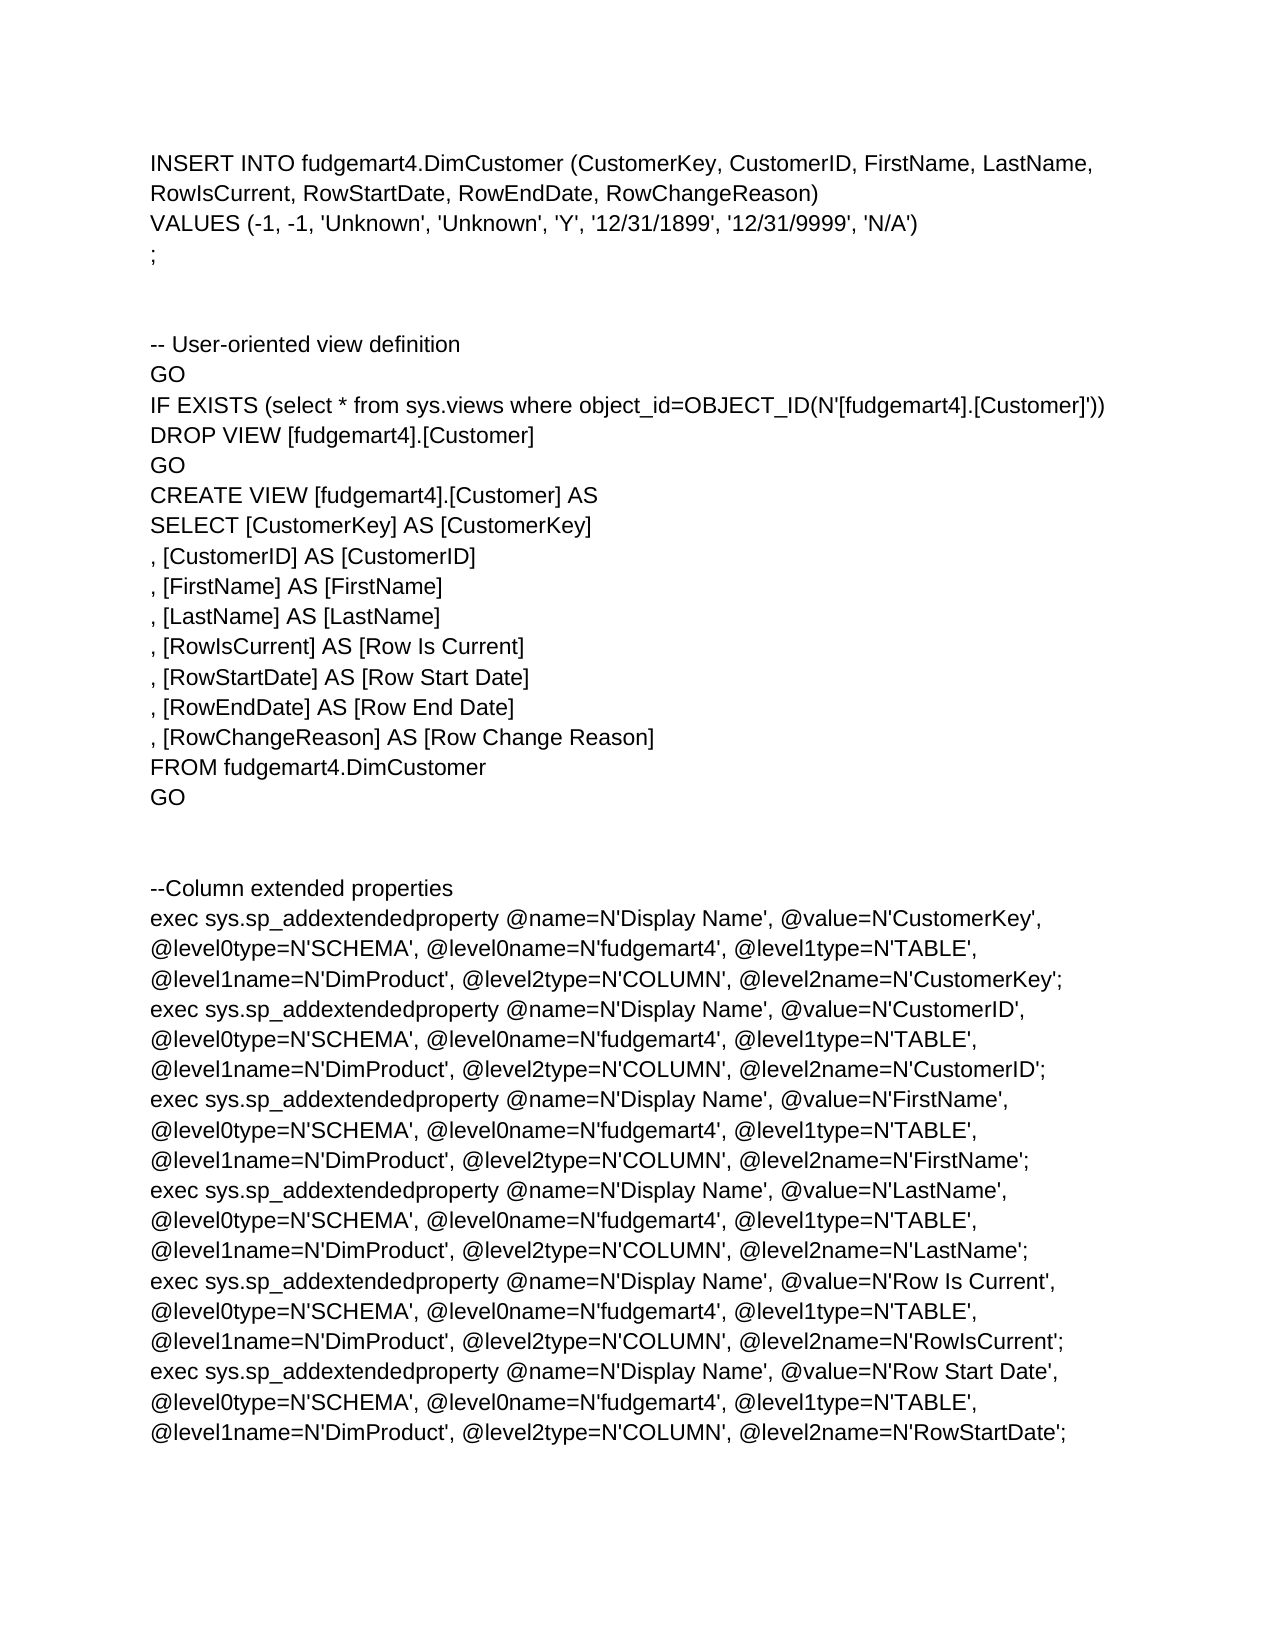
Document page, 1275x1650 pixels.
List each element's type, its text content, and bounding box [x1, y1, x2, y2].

text , [RowIsCurrent] AS [Row Is Current] [150, 633, 1125, 660]
text VALUES (-1, -1, 'Unknown', 'Unknown', 'Y', '12/31/1899', '12/31/9999', 'N/A') [150, 210, 1125, 237]
text DROP VIEW [fudgemart4].[Customer] [150, 422, 1125, 448]
text GO [150, 452, 1125, 478]
text ; [150, 241, 1125, 267]
text INSERT INTO fudgemart4.DimCustomer (CustomerKey, CustomerID, FirstName, LastName, RowIsCurrent, RowStartDate, RowEndDate, RowChangeReason) [150, 150, 1125, 207]
text exec sys.sp_addextendedproperty @name=N'Display Name', @value=N'FirstName', @level0type=N'SCHEMA', @level0name=N'fudgemart4', @level1type=N'TABLE', @level1name=N'DimProduct', @level2type=N'COLUMN', @level2name=N'FirstName'; [150, 1086, 1125, 1173]
text , [LastName] AS [LastName] [150, 603, 1125, 629]
text , [FirstName] AS [FirstName] [150, 573, 1125, 599]
text CREATE VIEW [fudgemart4].[Customer] AS [150, 482, 1125, 509]
text exec sys.sp_addextendedproperty @name=N'Display Name', @value=N'Row Is Current', @level0type=N'SCHEMA', @level0name=N'fudgemart4', @level1type=N'TABLE', @level1name=N'DimProduct', @level2type=N'COLUMN', @level2name=N'RowIsCurrent'; [150, 1268, 1125, 1354]
text exec sys.sp_addextendedproperty @name=N'Display Name', @value=N'Row Start Date', @level0type=N'SCHEMA', @level0name=N'fudgemart4', @level1type=N'TABLE', @level1name=N'DimProduct', @level2type=N'COLUMN', @level2name=N'RowStartDate'; [150, 1358, 1125, 1445]
text , [RowStartDate] AS [Row Start Date] [150, 663, 1125, 690]
text exec sys.sp_addextendedproperty @name=N'Display Name', @value=N'CustomerID', @level0type=N'SCHEMA', @level0name=N'fudgemart4', @level1type=N'TABLE', @level1name=N'DimProduct', @level2type=N'COLUMN', @level2name=N'CustomerID'; [150, 996, 1125, 1083]
text FROM fudgemart4.DimCustomer [150, 754, 1125, 781]
text exec sys.sp_addextendedproperty @name=N'Display Name', @value=N'CustomerKey', @level0type=N'SCHEMA', @level0name=N'fudgemart4', @level1type=N'TABLE', @level1name=N'DimProduct', @level2type=N'COLUMN', @level2name=N'CustomerKey'; [150, 905, 1125, 992]
text -- User-oriented view definition [150, 331, 1125, 358]
text IF EXISTS (select * from sys.views where object_id=OBJECT_ID(N'[fudgemart4].[Customer]')) [150, 392, 1125, 418]
text SELECT [CustomerKey] AS [CustomerKey] [150, 512, 1125, 539]
text --Column extended properties [150, 875, 1125, 901]
text , [RowEndDate] AS [Row End Date] [150, 694, 1125, 720]
text GO [150, 361, 1125, 388]
text exec sys.sp_addextendedproperty @name=N'Display Name', @value=N'LastName', @level0type=N'SCHEMA', @level0name=N'fudgemart4', @level1type=N'TABLE', @level1name=N'DimProduct', @level2type=N'COLUMN', @level2name=N'LastName'; [150, 1177, 1125, 1264]
text , [CustomerID] AS [CustomerID] [150, 543, 1125, 569]
text GO [150, 784, 1125, 811]
text , [RowChangeReason] AS [Row Change Reason] [150, 724, 1125, 750]
